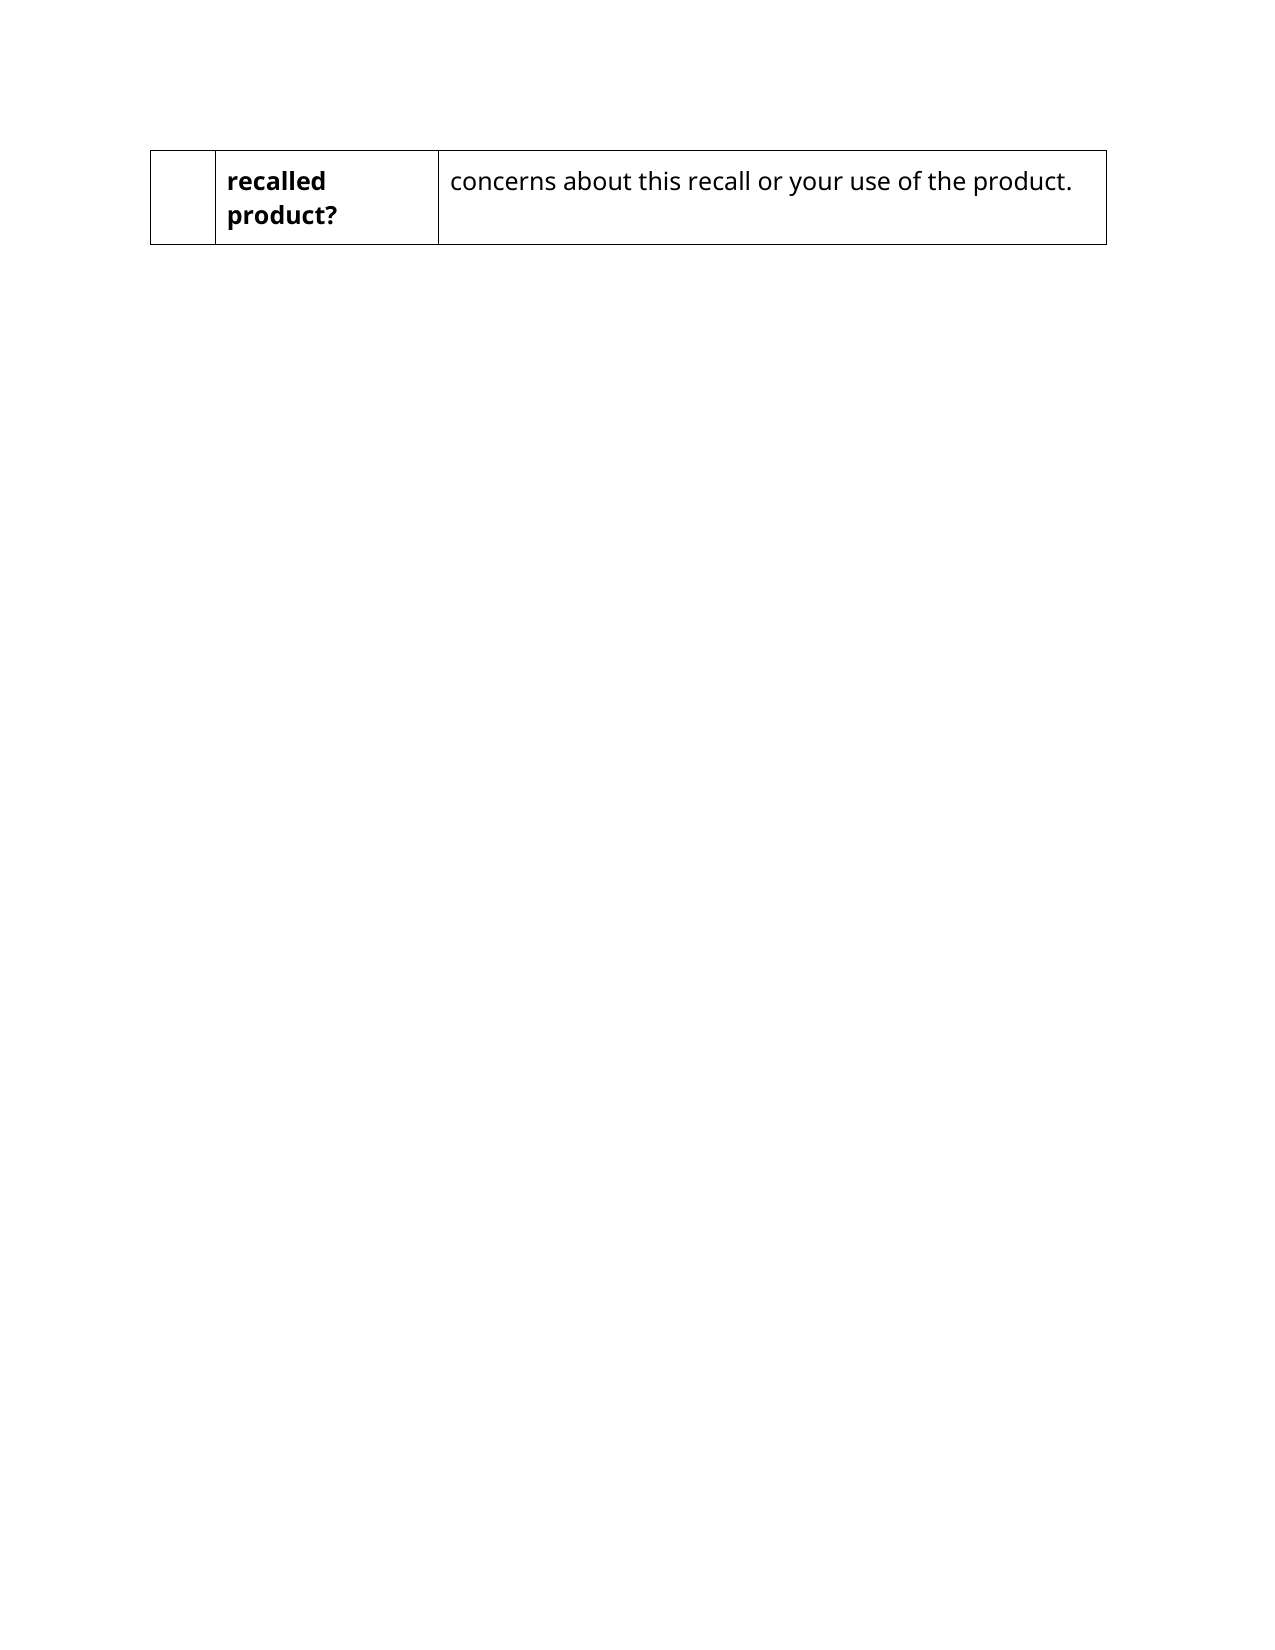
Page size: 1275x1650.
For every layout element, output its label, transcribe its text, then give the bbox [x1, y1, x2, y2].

table_cell 3 [151, 151, 215, 244]
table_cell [439, 151, 1106, 244]
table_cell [216, 151, 438, 244]
